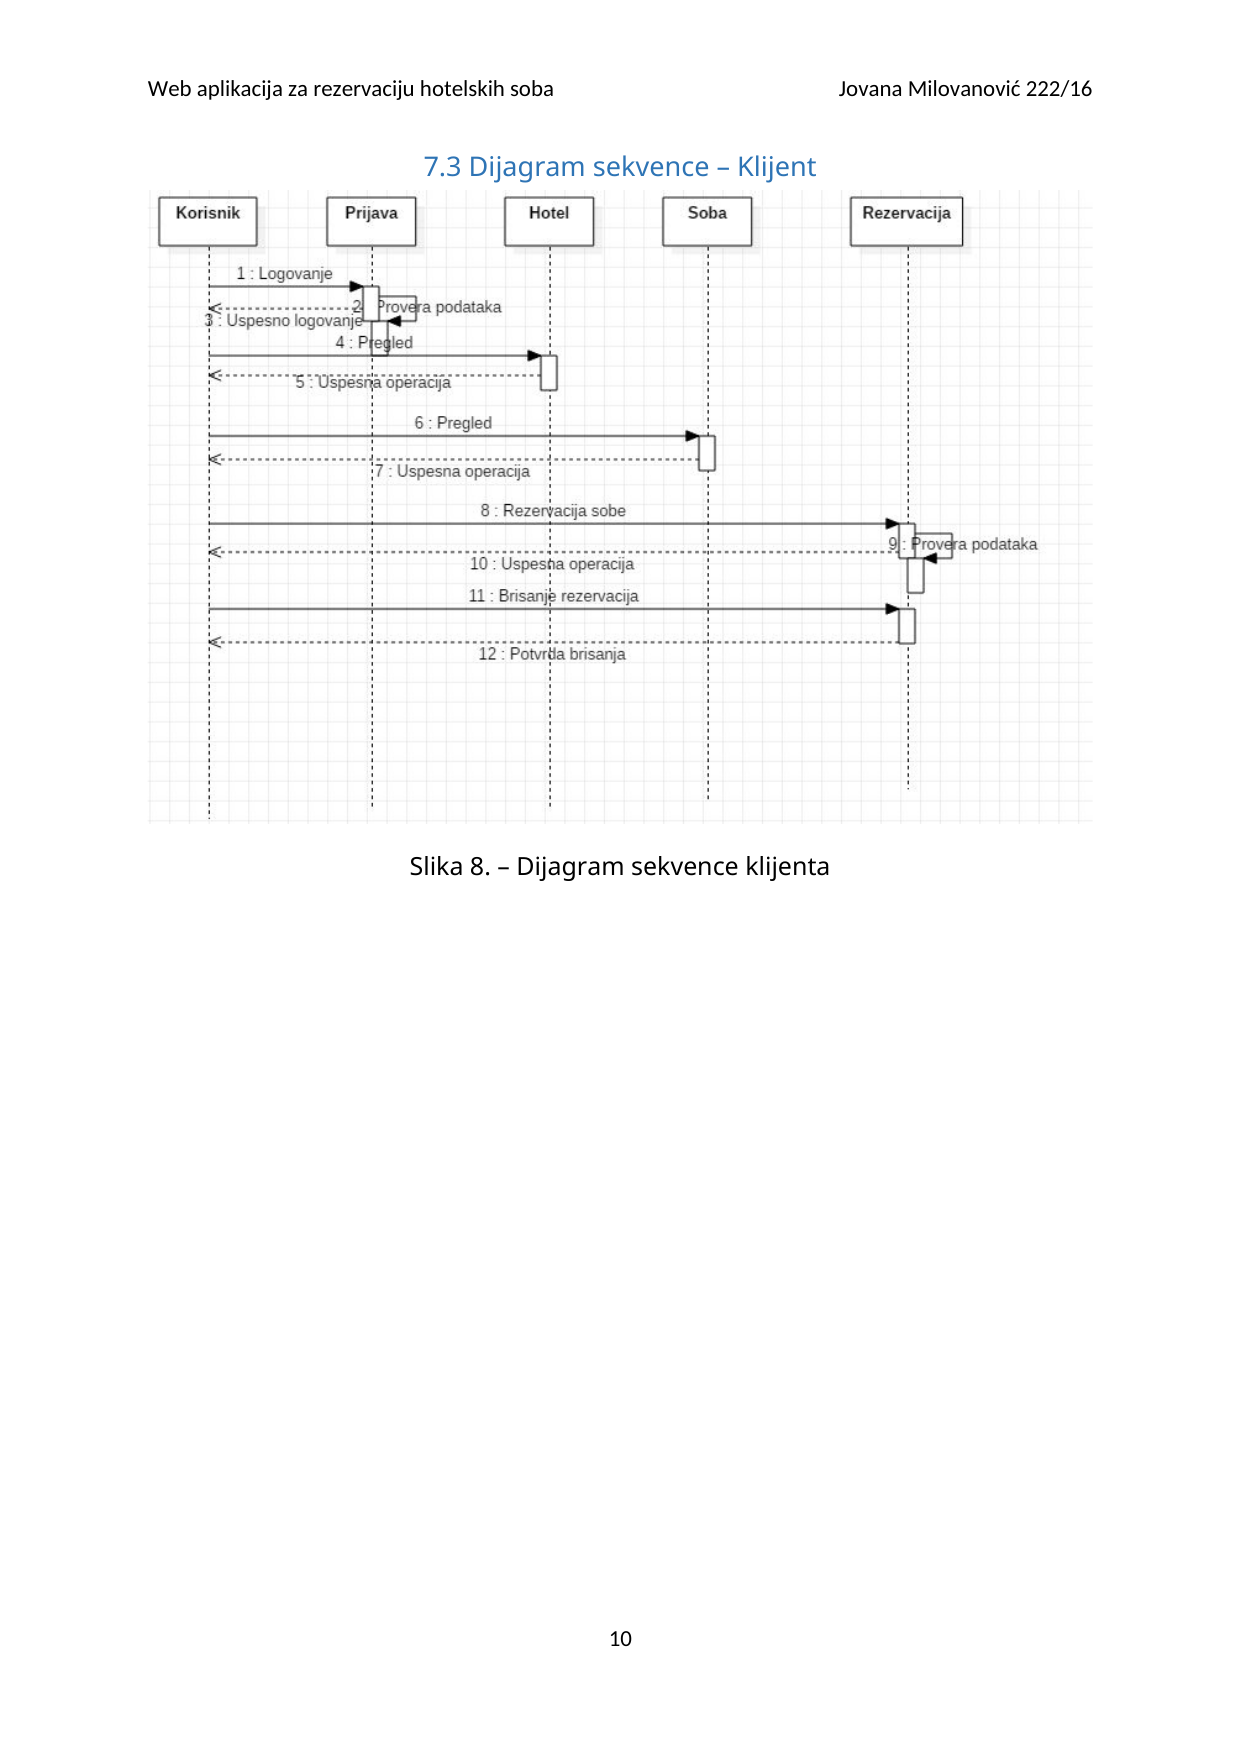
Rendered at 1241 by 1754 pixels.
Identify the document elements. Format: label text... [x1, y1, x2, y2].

subtitle 7.3 Dijagram sekvence – Klijent [148, 148, 1093, 184]
text Slika 8. – Dijagram sekvence klijenta [148, 849, 1093, 883]
picture [147, 190, 1093, 824]
